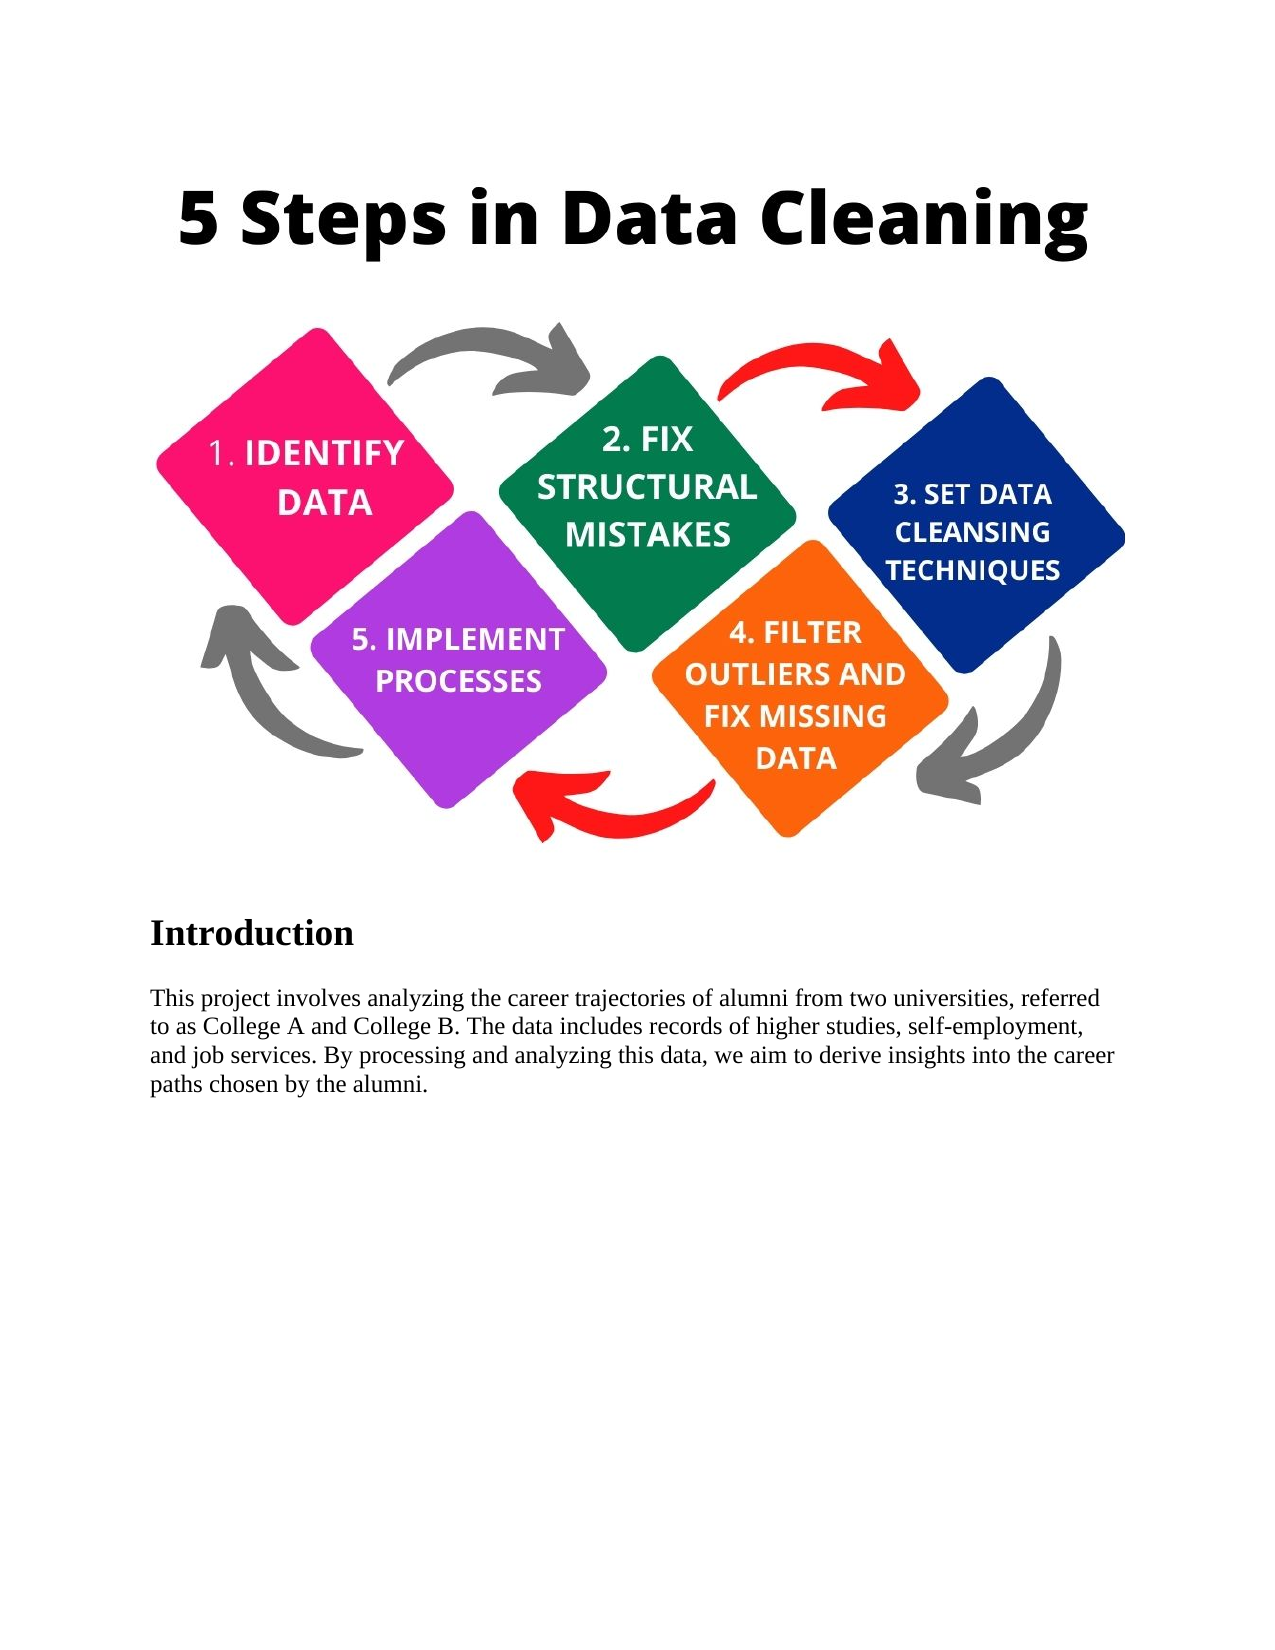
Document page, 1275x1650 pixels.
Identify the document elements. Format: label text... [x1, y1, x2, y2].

text Introduction [150, 910, 1125, 953]
picture [150, 150, 1125, 882]
text This project involves analyzing the career trajectories of alumni from two universities, referred to as College A and College B. The data includes records of higher studies, self-employment, and job services. By processing and analyzing this data, we aim to derive insights into the career paths chosen by the alumni. [150, 983, 1125, 1098]
